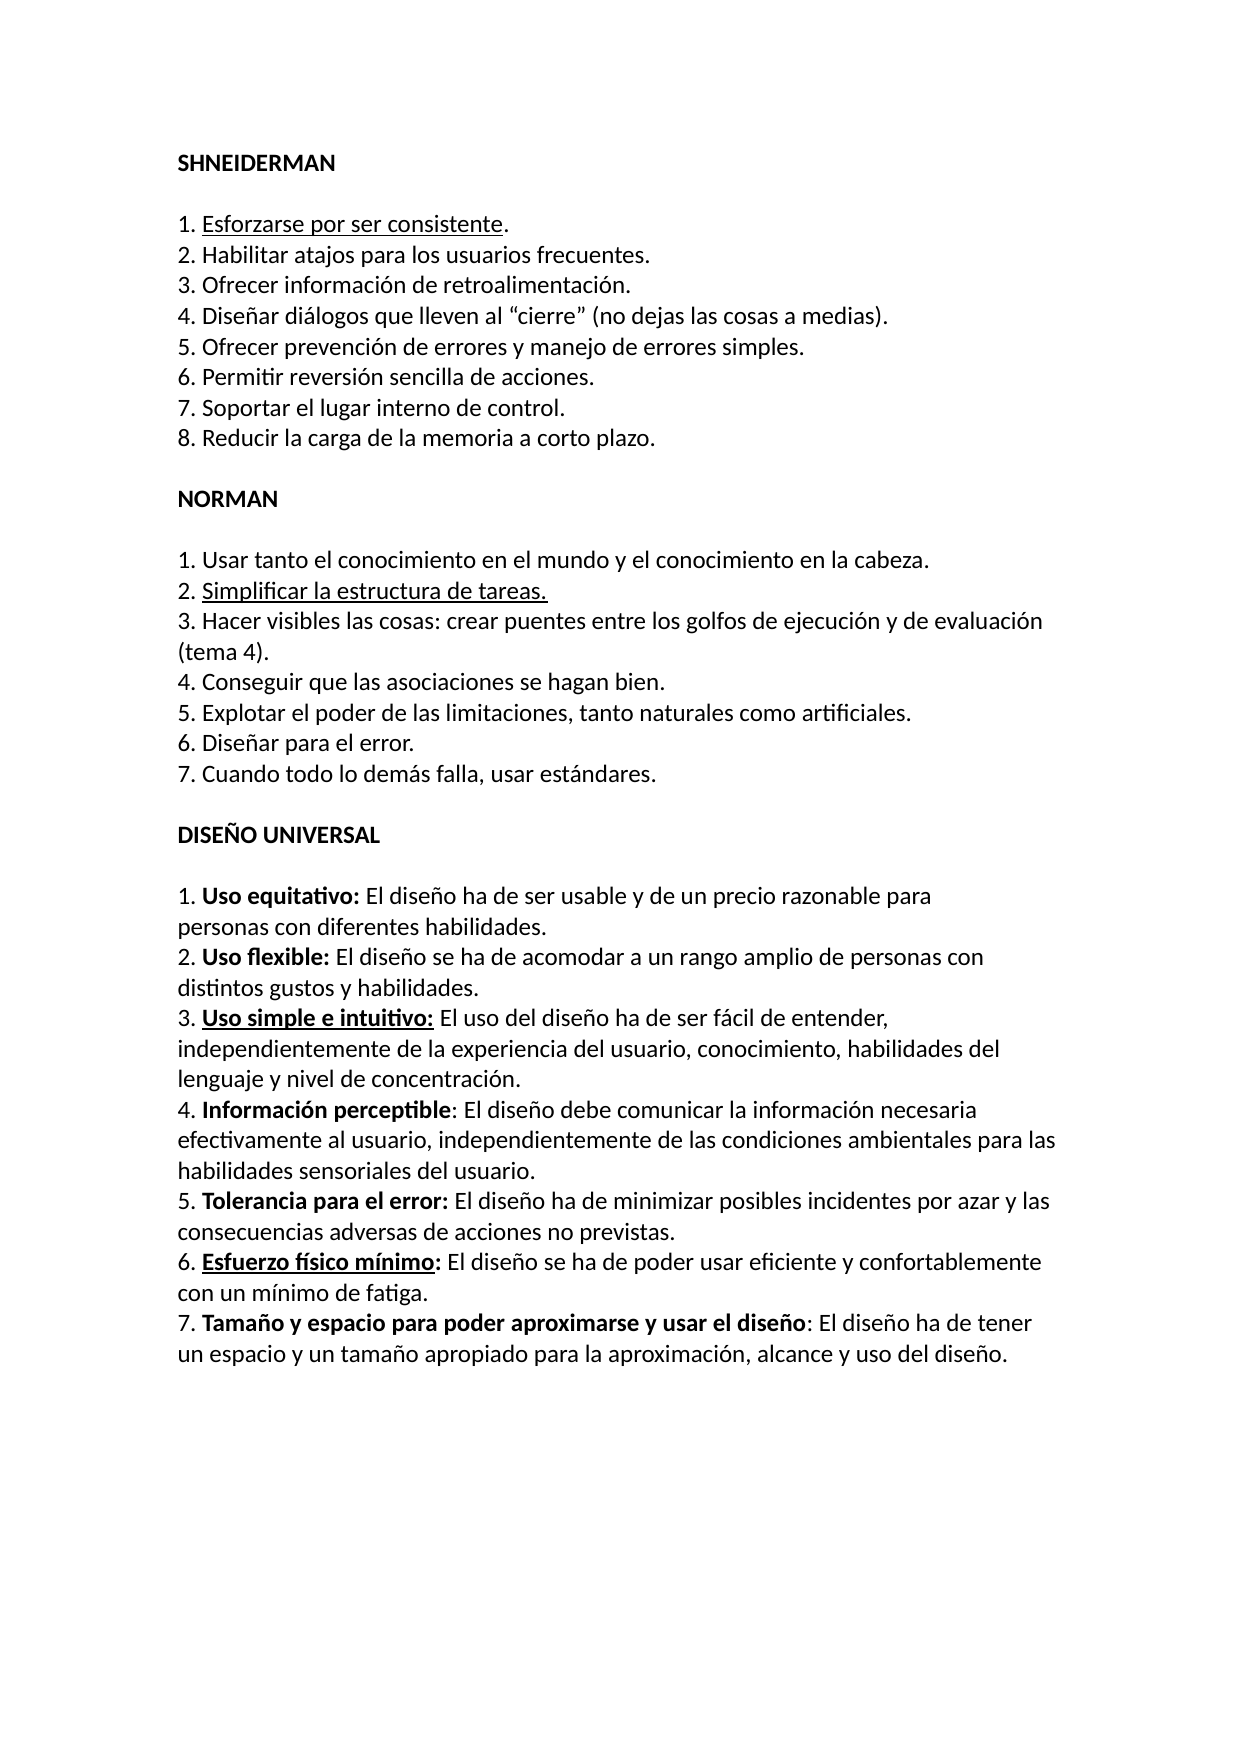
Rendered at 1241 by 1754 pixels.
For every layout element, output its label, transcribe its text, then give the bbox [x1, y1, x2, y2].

text SHNEIDERMAN [177, 148, 1063, 178]
text NORMAN [177, 483, 1063, 514]
text 7. Tamaño y espacio para poder aproximarse y usar el diseño: El diseño ha de tener un espacio y un tamaño apropiado para la aproximación, alcance y uso del diseño. [177, 1307, 1063, 1368]
text 1. Uso equitativo: El diseño ha de ser usable y de un precio razonable para [177, 880, 1063, 911]
text 3. Uso simple e intuitivo: El uso del diseño ha de ser fácil de entender, independientemente de la experiencia del usuario, conocimiento, habilidades del lenguaje y nivel de concentración. [177, 1002, 1063, 1094]
text DISEÑO UNIVERSAL [177, 819, 1063, 849]
text 6. Esfuerzo físico mínimo: El diseño se ha de poder usar eficiente y confortablemente con un mínimo de fatiga. [177, 1246, 1063, 1307]
text 2. Uso flexible: El diseño se ha de acomodar a un rango amplio de personas con [177, 941, 1063, 972]
text 7. Soportar el lugar interno de control. [177, 392, 1063, 422]
text 4. Diseñar diálogos que lleven al “cierre” (no dejas las cosas a medias). [177, 300, 1063, 331]
text 4. Conseguir que las asociaciones se hagan bien. [177, 666, 1063, 697]
text 8. Reducir la carga de la memoria a corto plazo. [177, 422, 1063, 453]
text 5. Ofrecer prevención de errores y manejo de errores simples. [177, 331, 1063, 361]
text 5. Tolerancia para el error: El diseño ha de minimizar posibles incidentes por azar y las [177, 1185, 1063, 1216]
text 3. Ofrecer información de retroalimentación. [177, 270, 1063, 300]
text 6. Diseñar para el error. [177, 727, 1063, 758]
text distintos gustos y habilidades. [177, 972, 1063, 1002]
text personas con diferentes habilidades. [177, 911, 1063, 941]
text 6. Permitir reversión sencilla de acciones. [177, 361, 1063, 392]
text 4. Información perceptible: El diseño debe comunicar la información necesaria efectivamente al usuario, independientemente de las condiciones ambientales para las habilidades sensoriales del usuario. [177, 1094, 1063, 1185]
text 1. Esforzarse por ser consistente. [177, 209, 1063, 239]
text 7. Cuando todo lo demás falla, usar estándares. [177, 758, 1063, 788]
text 2. Simplificar la estructura de tareas. [177, 575, 1063, 605]
text 3. Hacer visibles las cosas: crear puentes entre los golfos de ejecución y de evaluación (tema 4). [177, 605, 1063, 666]
text 1. Usar tanto el conocimiento en el mundo y el conocimiento en la cabeza. [177, 544, 1063, 575]
text consecuencias adversas de acciones no previstas. [177, 1216, 1063, 1246]
text 5. Explotar el poder de las limitaciones, tanto naturales como artificiales. [177, 697, 1063, 727]
text 2. Habilitar atajos para los usuarios frecuentes. [177, 239, 1063, 270]
